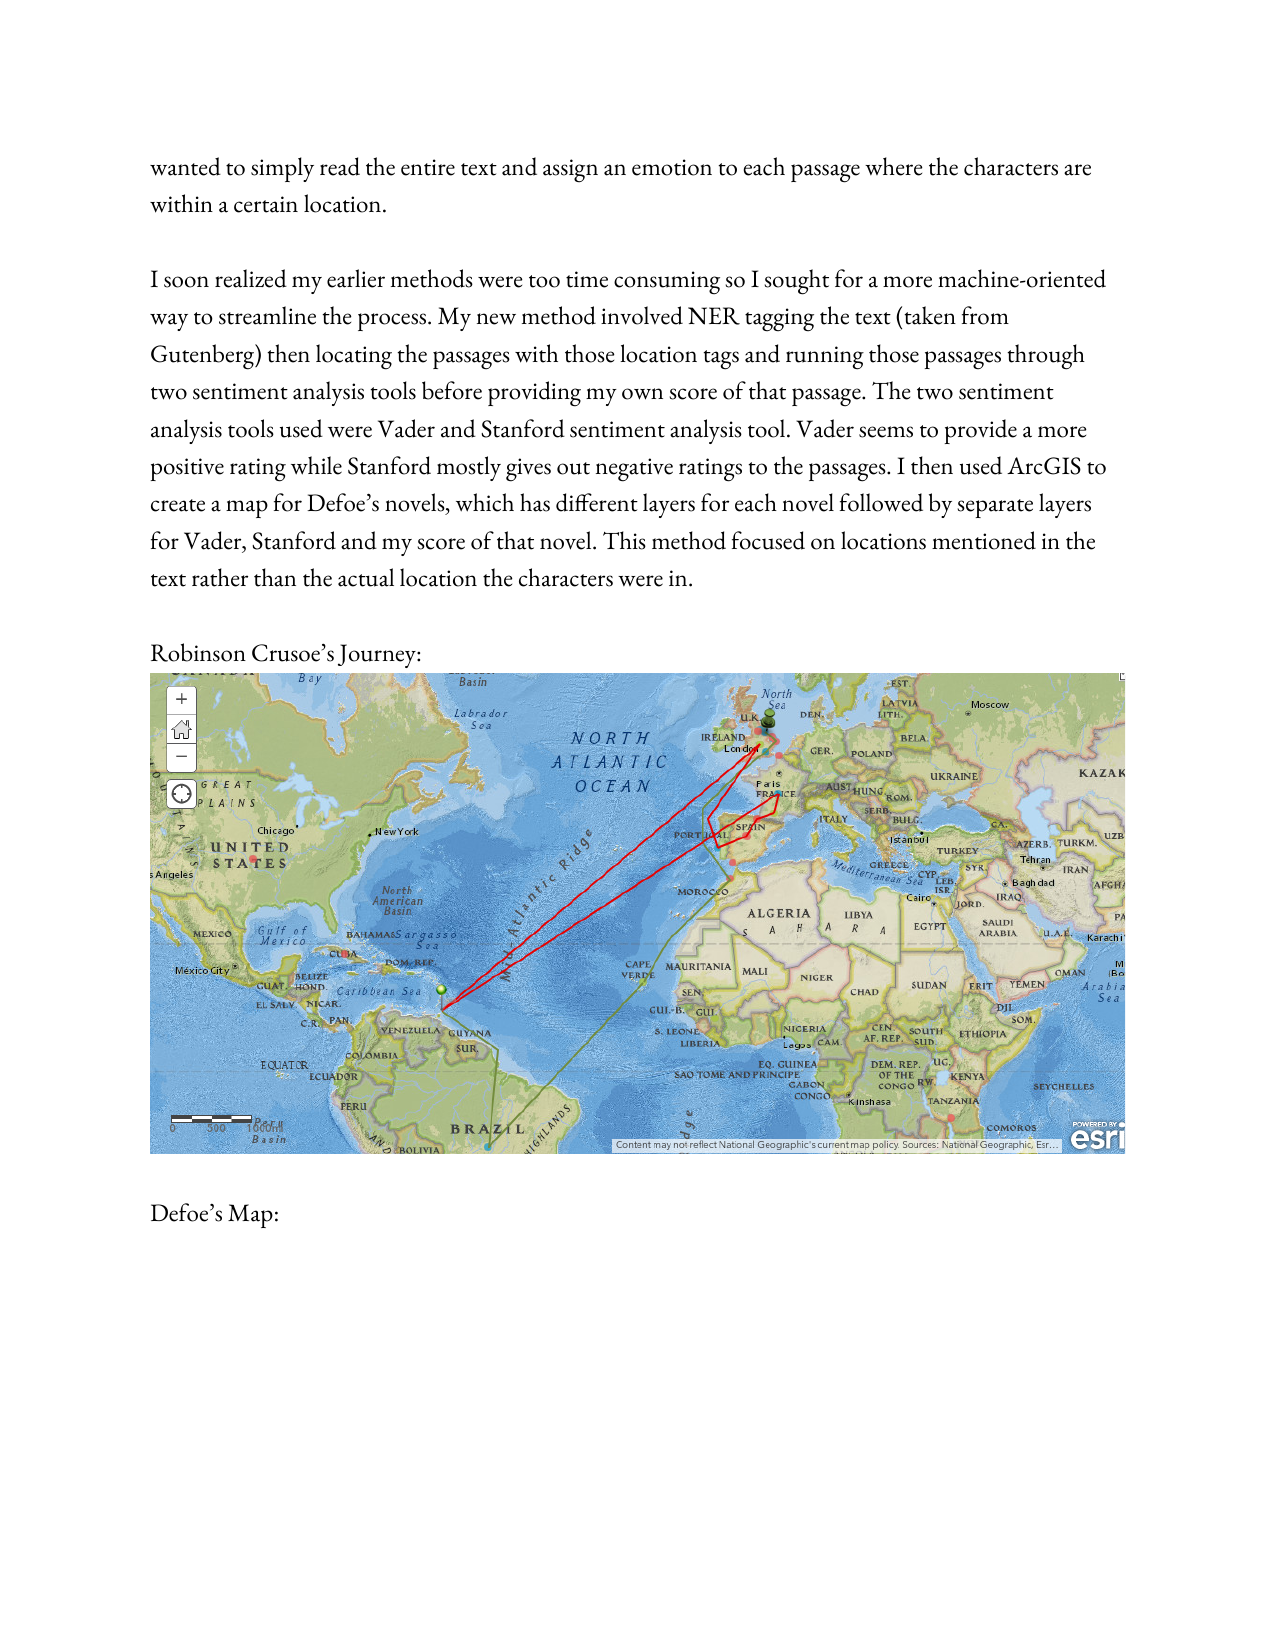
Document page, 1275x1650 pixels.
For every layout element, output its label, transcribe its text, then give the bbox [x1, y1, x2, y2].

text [150, 150, 1125, 220]
picture [150, 673, 1125, 1154]
text Robinson Crusoe’s Journey: [150, 636, 1125, 669]
text I soon realized my earlier methods were too time consuming so I sought for a more machine-oriented way to streamline the process. My new method involved NER tagging the text (taken from Gutenberg) then locating the passages with those location tags and running those passages through two sentiment analysis tools before providing my own score of that passage. The two sentiment analysis tools used were Vader and Stanford sentiment analysis tool. Vader seems to provide a more positive rating while Stanford mostly gives out negative ratings to the passages. I then used ArcGIS to create a map for Defoe’s novels, which has different layers for each novel followed by separate layers for Vader, Stanford and my score of that novel. This method focused on locations mentioned in the text rather than the actual location the characters were in. [150, 262, 1125, 594]
text Defoe’s Map: [150, 1196, 1125, 1229]
